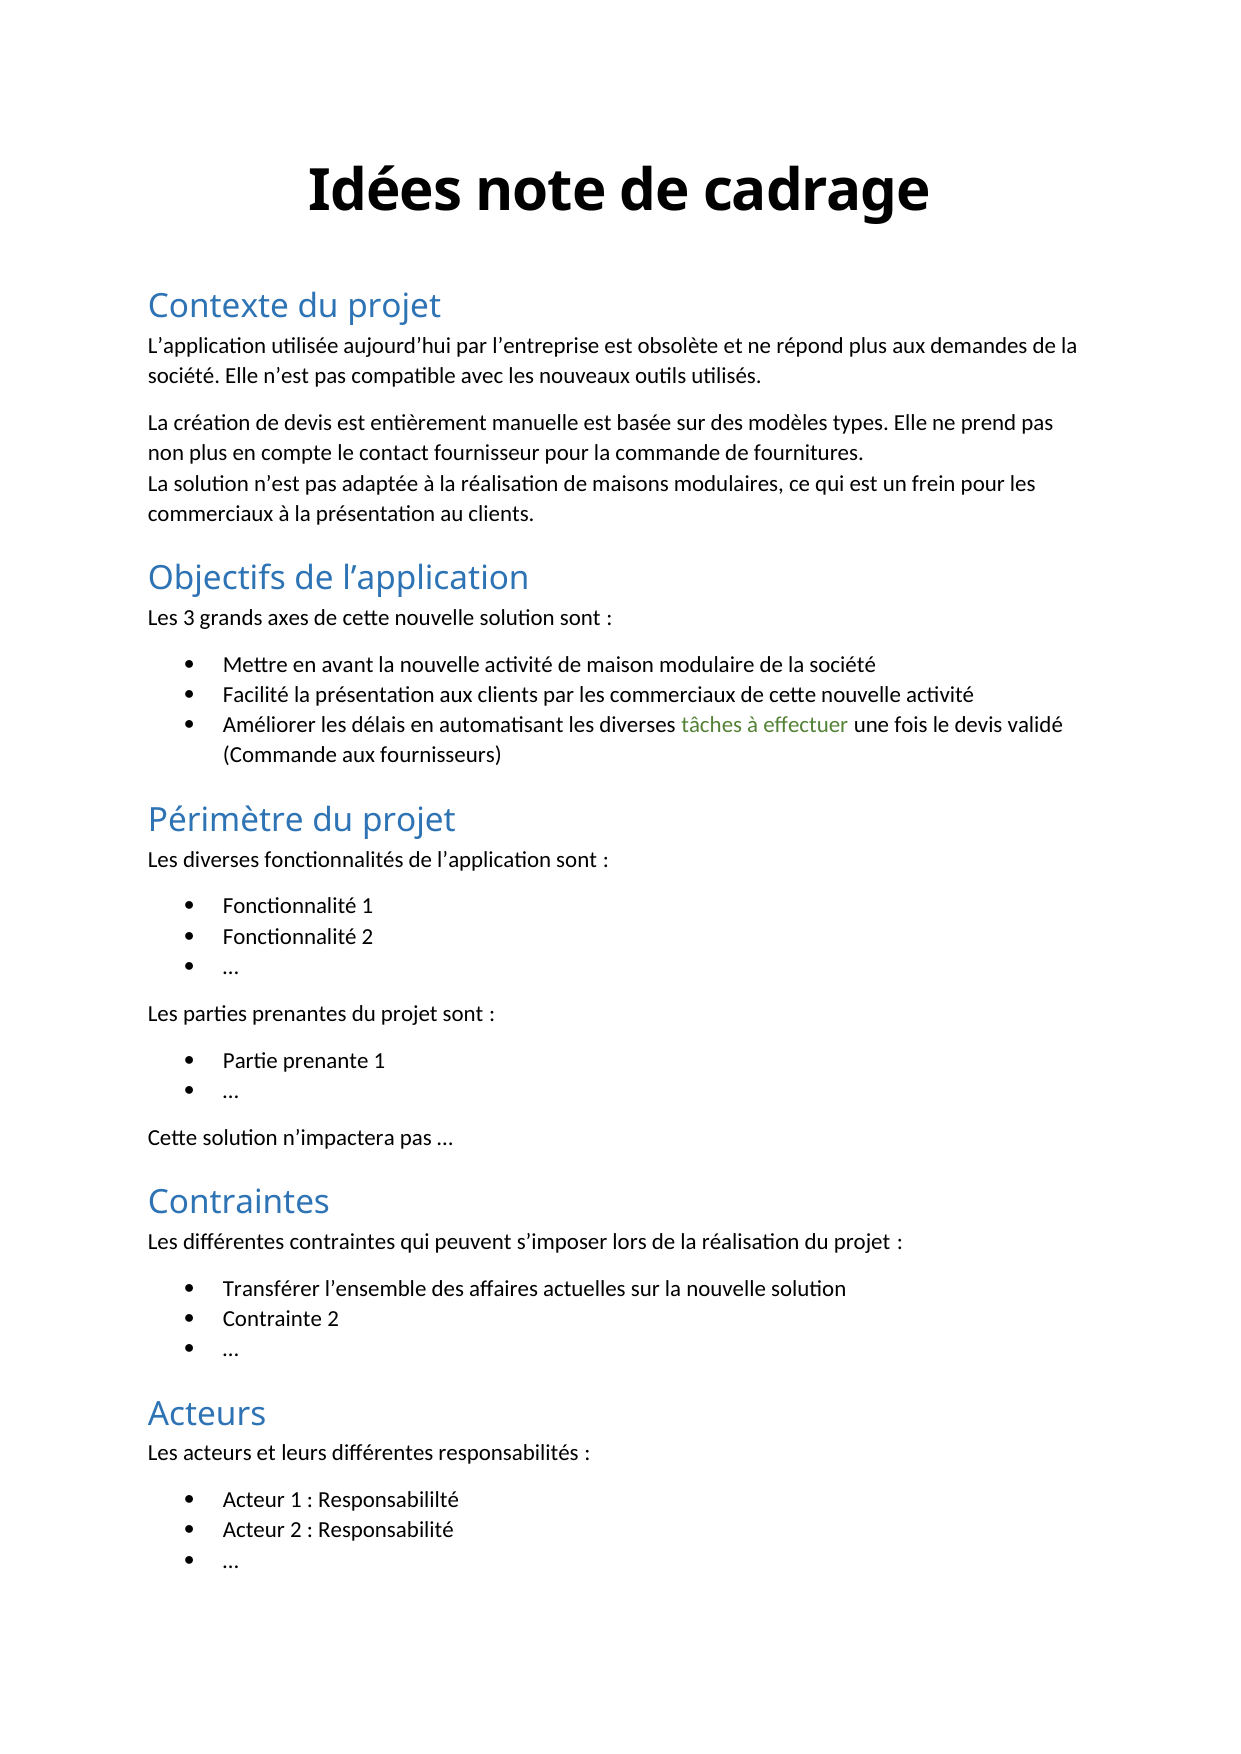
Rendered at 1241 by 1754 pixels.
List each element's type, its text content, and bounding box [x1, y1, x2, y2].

subtitle Périmètre du projet [148, 796, 1093, 841]
list Transférer l’ensemble des affaires actuelles sur la nouvelle solution [185, 1274, 1093, 1302]
subtitle Contexte du projet [148, 282, 1093, 328]
text Les 3 grands axes de cette nouvelle solution sont : [148, 603, 1093, 631]
list … [185, 1334, 1093, 1362]
text Les acteurs et leurs différentes responsabilités : [148, 1438, 1093, 1467]
list … [185, 1546, 1093, 1574]
text Les différentes contraintes qui peuvent s’imposer lors de la réalisation du projet : [148, 1227, 1093, 1255]
text Les parties prenantes du projet sont : [148, 999, 1093, 1027]
list … [185, 1076, 1093, 1104]
title Idées note de cadrage [148, 148, 1093, 227]
text La création de devis est entièrement manuelle est basée sur des modèles types. Elle ne prend pas non plus en compte le contact fournisseur pour la commande de fournitures. La solution n’est pas adaptée à la réalisation de maisons modulaires, ce qui est un frein pour les commerciaux à la présentation au clients. [148, 408, 1093, 527]
subtitle Objectifs de l’application [148, 554, 1093, 599]
list Facilité la présentation aux clients par les commerciaux de cette nouvelle activité [185, 680, 1093, 708]
list … [185, 952, 1093, 980]
list Fonctionnalité 2 [185, 922, 1093, 950]
text Les diverses fonctionnalités de l’application sont : [148, 845, 1093, 873]
list Contrainte 2 [185, 1304, 1093, 1332]
list Fonctionnalité 1 [185, 892, 1093, 920]
text Cette solution n’impactera pas … [148, 1123, 1093, 1151]
list Mettre en avant la nouvelle activité de maison modulaire de la société [185, 650, 1093, 678]
list Améliorer les délais en automatisant les diverses tâches à effectuer une fois le devis validé (Commande aux fournisseurs) [185, 710, 1093, 769]
list Acteur 2 : Responsabilité [185, 1516, 1093, 1544]
list Acteur 1 : Responsabililté [185, 1485, 1093, 1513]
list Partie prenante 1 [185, 1046, 1093, 1074]
subtitle Acteurs [148, 1389, 1093, 1435]
text L’application utilisée aujourd’hui par l’entreprise est obsolète et ne répond plus aux demandes de la société. Elle n’est pas compatible avec les nouveaux outils utilisés. [148, 331, 1093, 389]
subtitle Contraintes [148, 1178, 1093, 1223]
